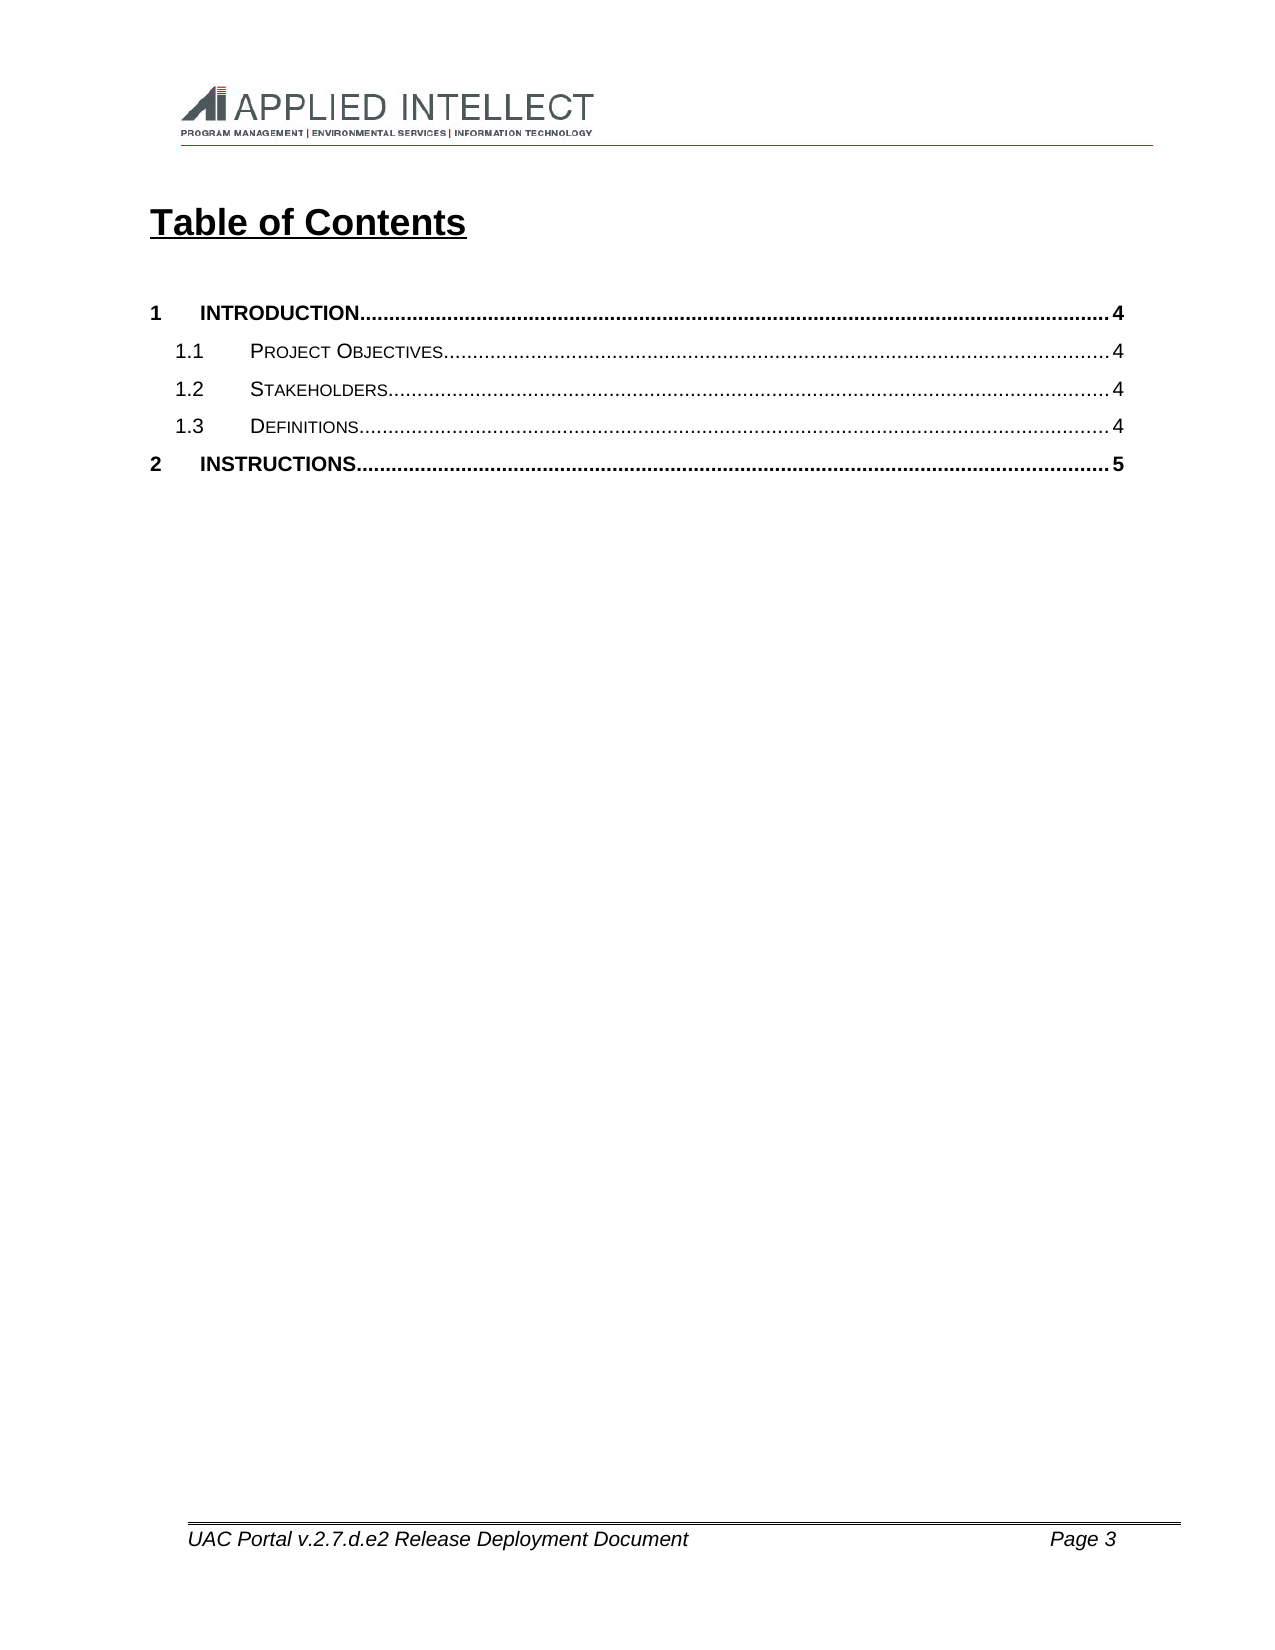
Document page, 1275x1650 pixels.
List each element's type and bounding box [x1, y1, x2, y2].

picture [178, 75, 1154, 148]
